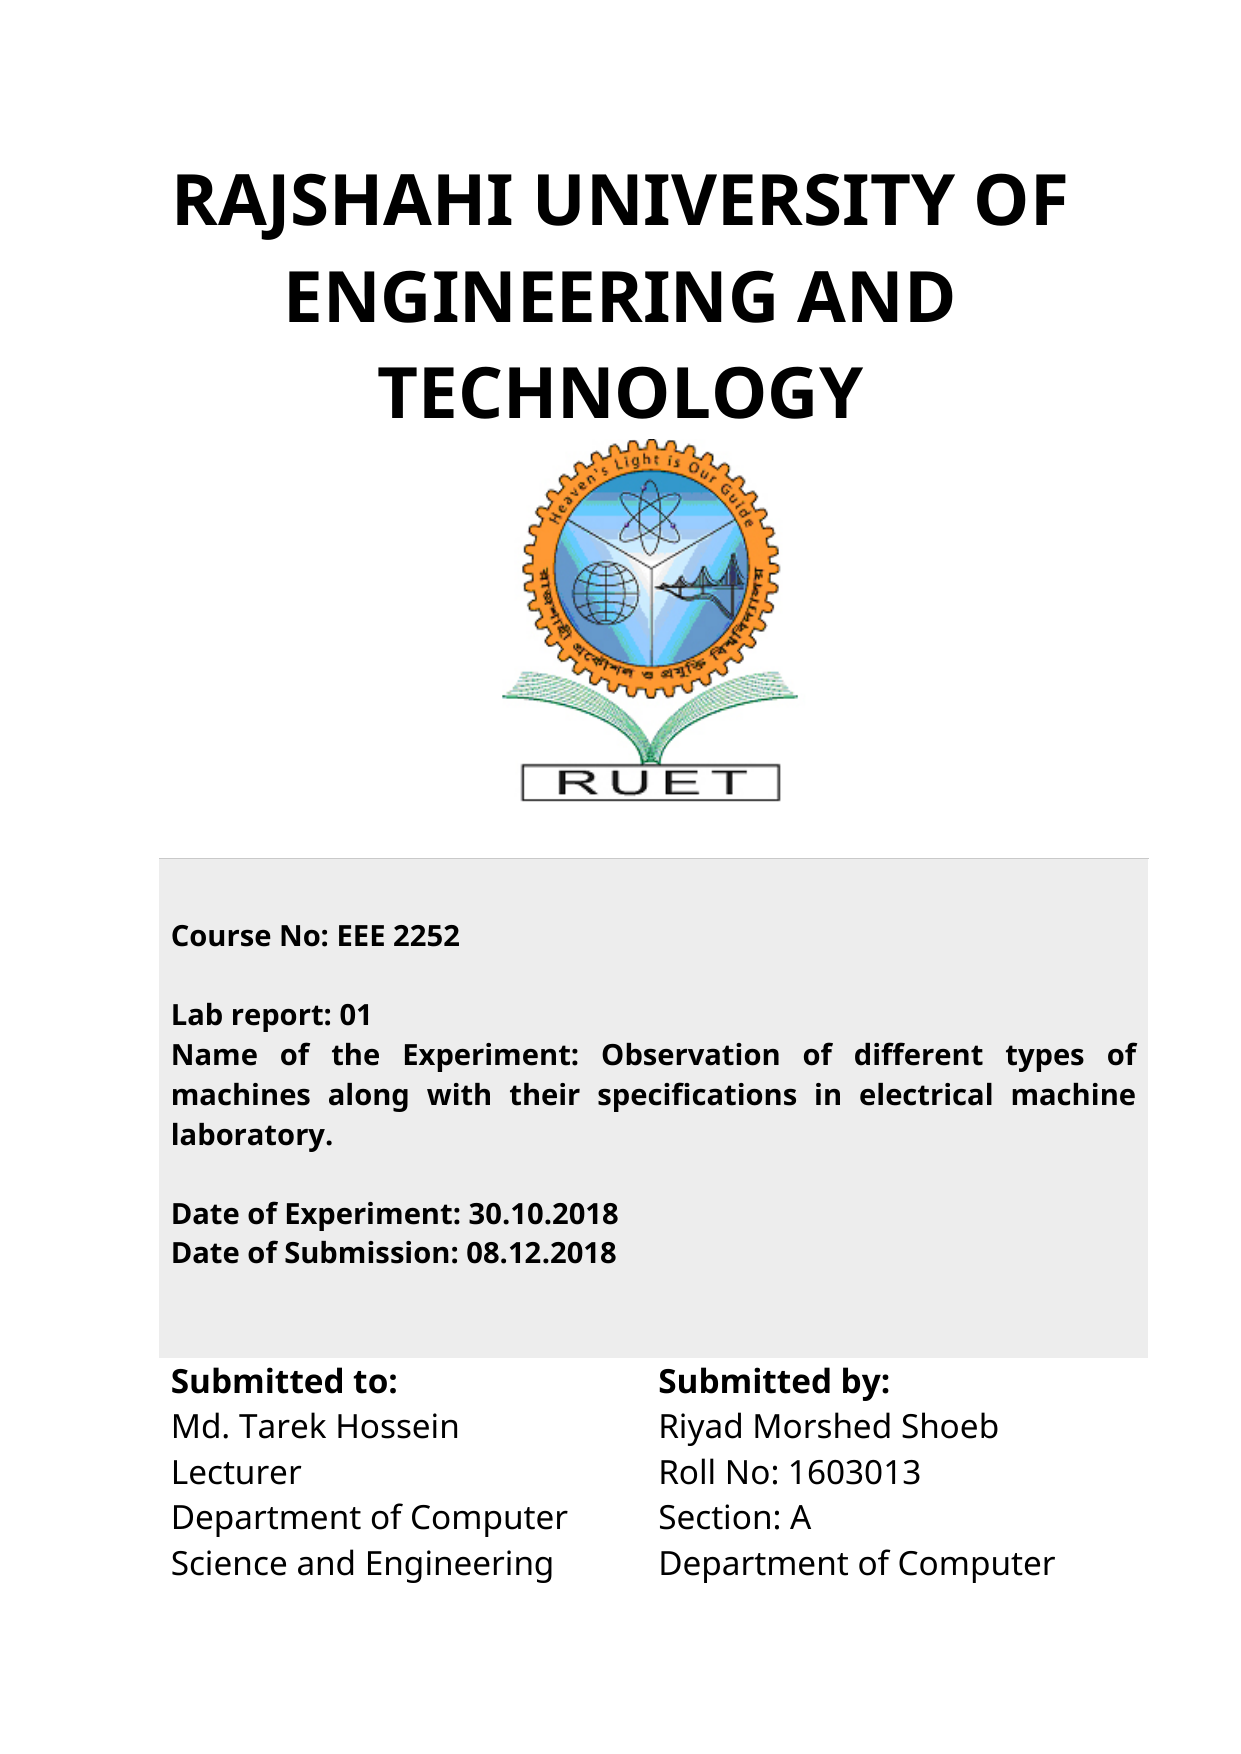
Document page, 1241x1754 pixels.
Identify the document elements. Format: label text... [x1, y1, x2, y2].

table_header [159, 439, 1148, 857]
table_cell Course No: EEE 2252 Lab report: 01 Name of the Experiment: Observation of different types of machines along with their specifications in electrical machine laboratory. Date of Experiment: 30.10.2018 Date of Submission: 08.12.2018 [159, 859, 1148, 1358]
text RAJSHAHI UNIVERSITY OF ENGINEERING AND TECHNOLOGY [150, 150, 1090, 439]
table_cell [159, 1358, 647, 1585]
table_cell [647, 1358, 1148, 1585]
picture [502, 439, 806, 808]
